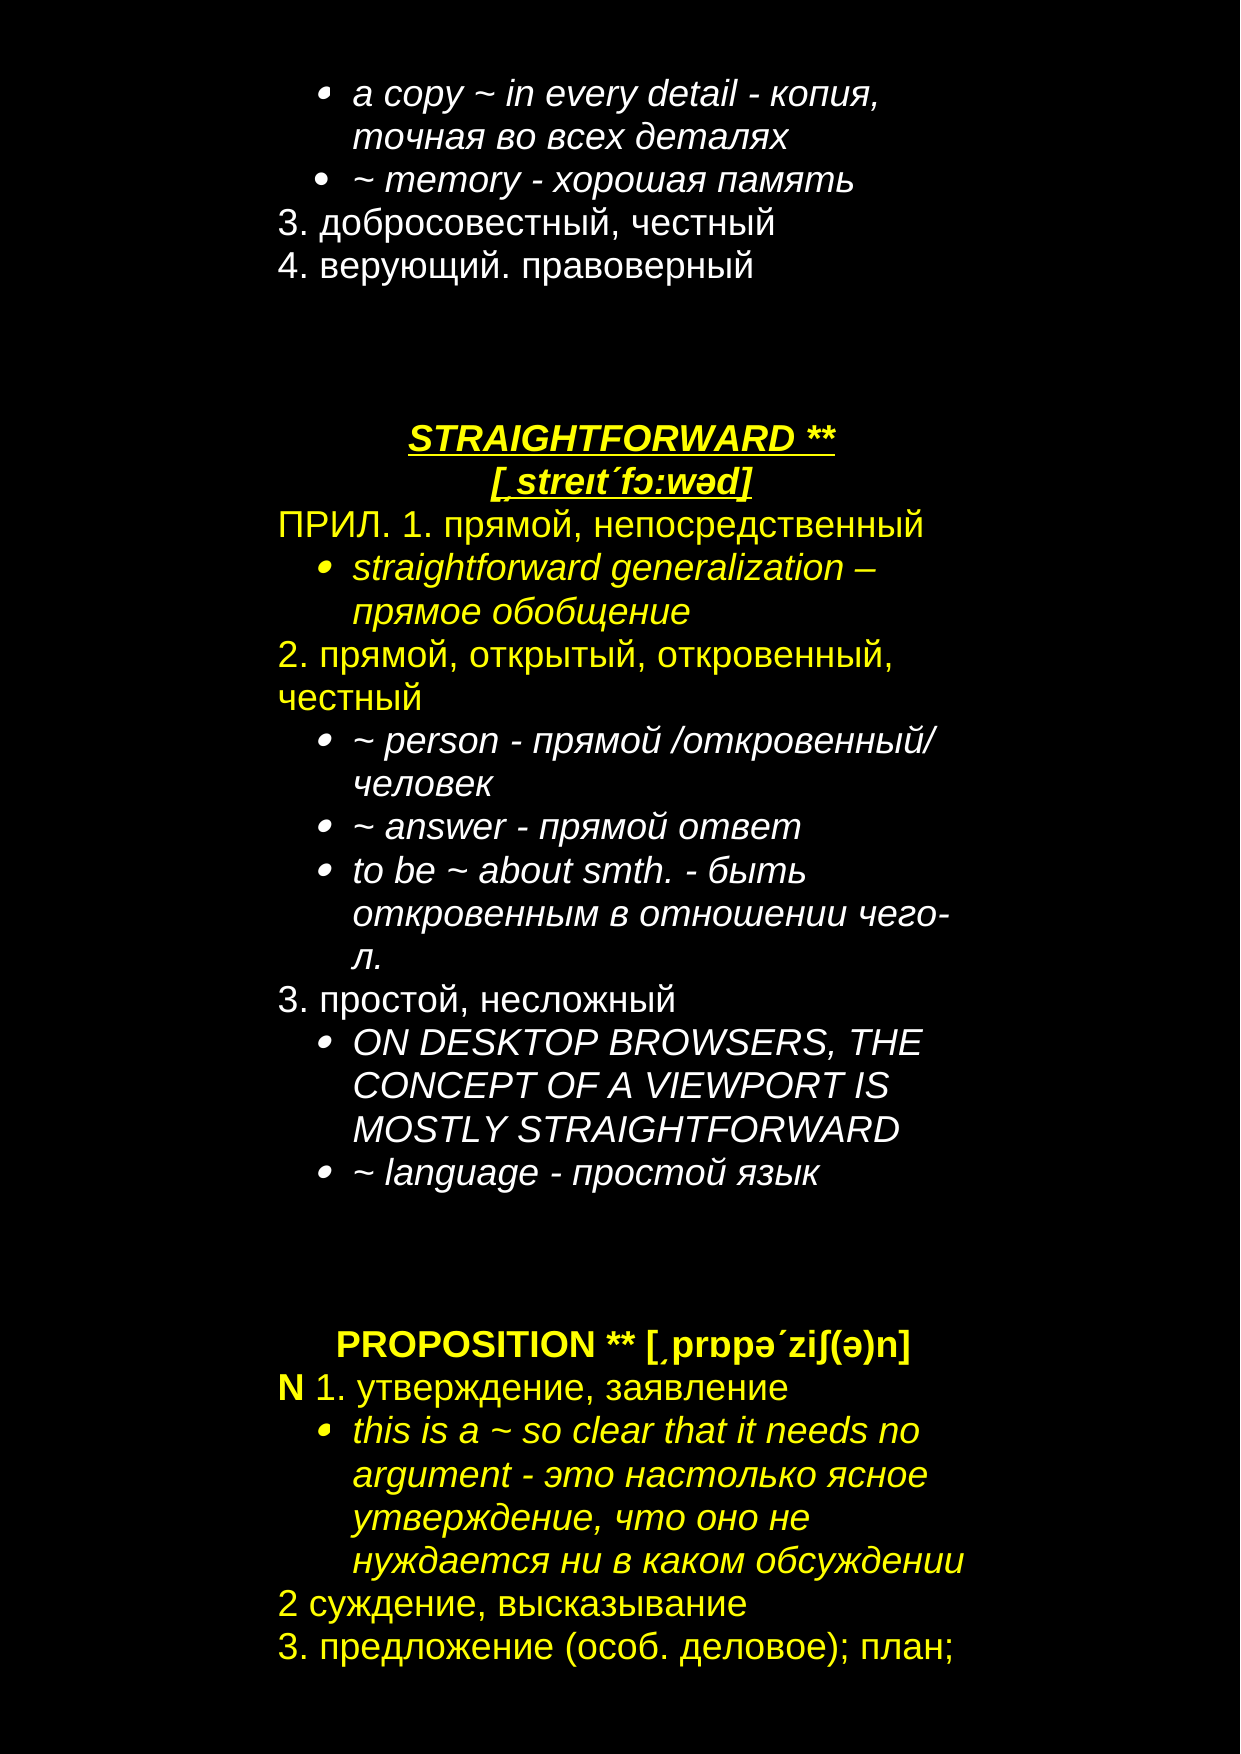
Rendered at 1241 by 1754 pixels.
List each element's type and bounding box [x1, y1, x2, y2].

table_header [270, 62, 976, 1676]
